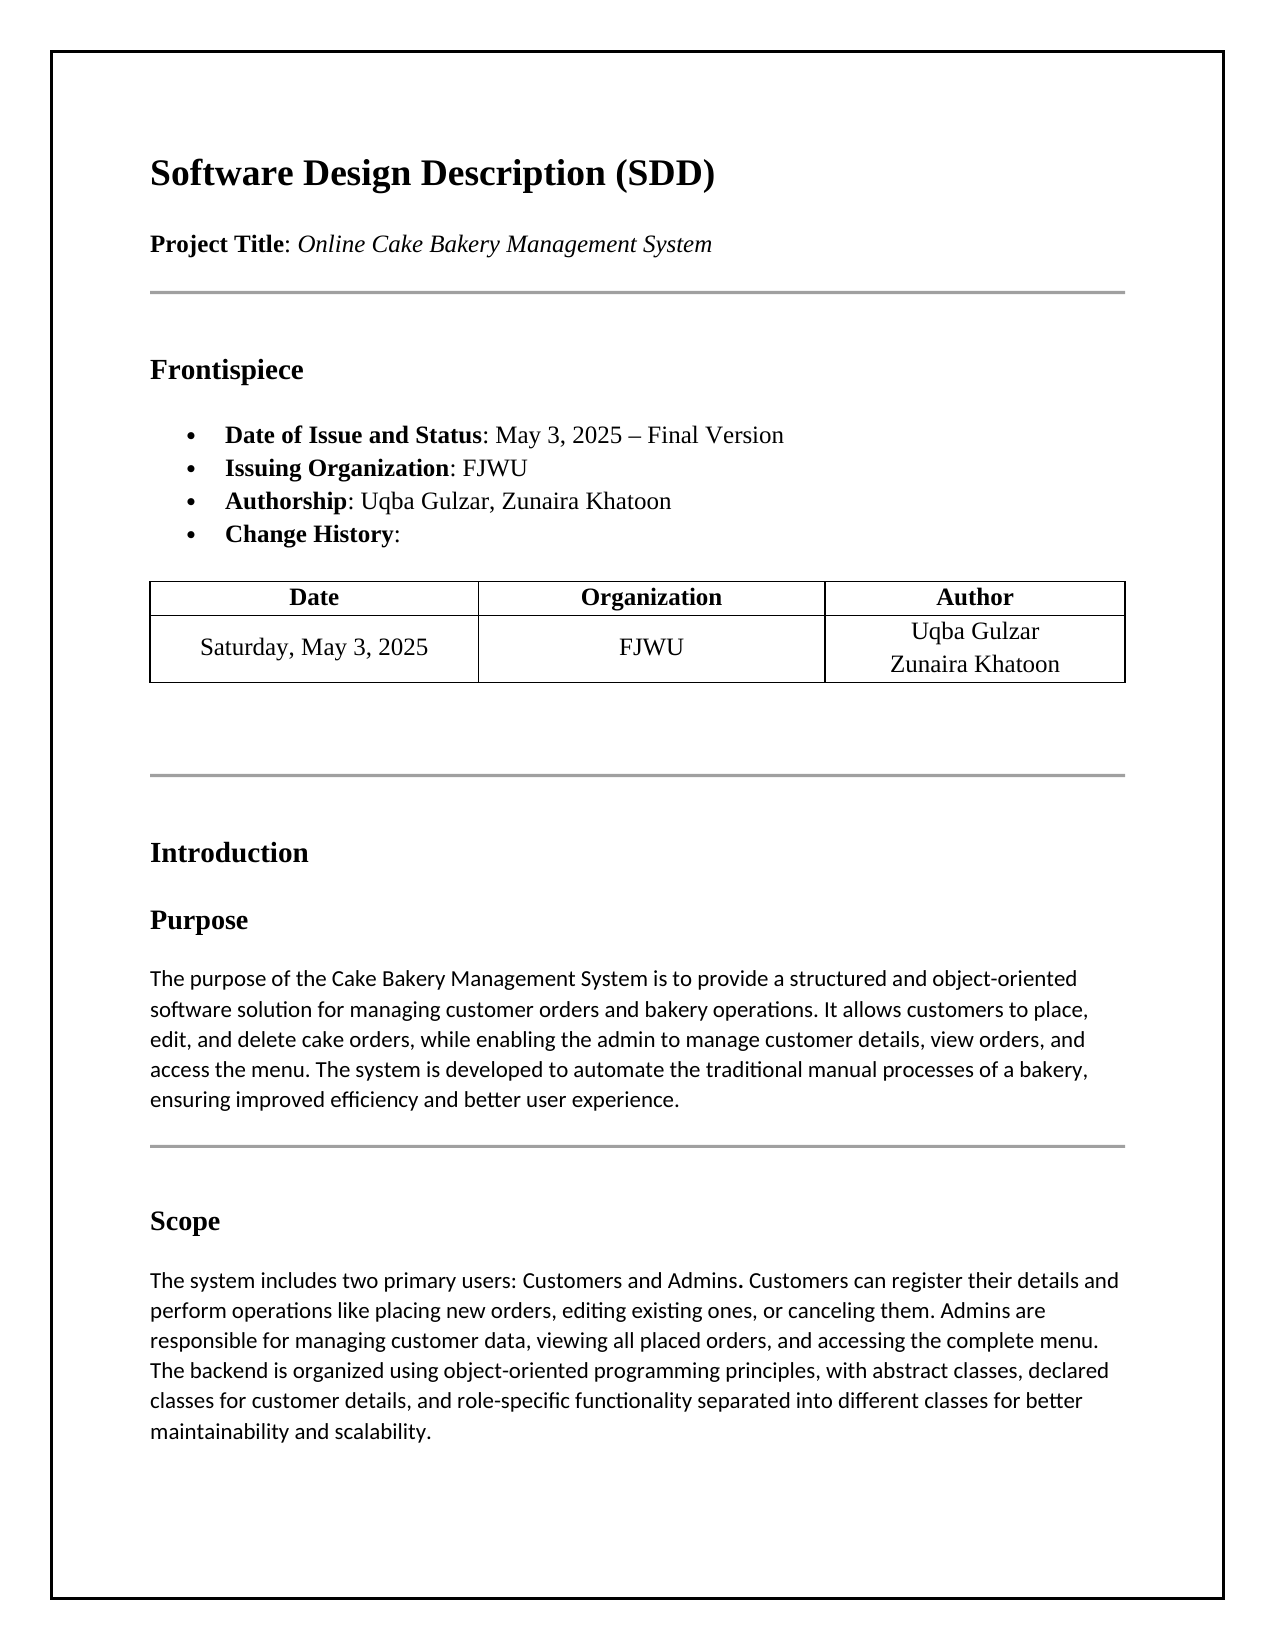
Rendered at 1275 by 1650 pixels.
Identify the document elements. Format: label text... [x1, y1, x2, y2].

text Software Design Description (SDD) [150, 150, 1125, 193]
list Change History: [187, 519, 1125, 548]
text Project Title: Online Cake Bakery Management System [150, 229, 1125, 257]
table_cell Saturday, May 3, 2025 [151, 616, 478, 682]
text Introduction [150, 835, 1125, 869]
list Date of Issue and Status: May 3, 2025 – Final Version [187, 420, 1125, 449]
subtitle Scope [150, 1204, 1125, 1237]
list Issuing Organization: FJWU [187, 453, 1125, 482]
table_cell FJWU [479, 616, 824, 682]
text Frontispiece [150, 352, 1125, 386]
table_header Date [151, 582, 478, 615]
subtitle Purpose [150, 903, 1125, 935]
list Authorship: Uqba Gulzar, Zunaira Khatoon [187, 486, 1125, 515]
text The purpose of the Cake Bakery Management System is to provide a structured and object-oriented software solution for managing customer orders and bakery operations. It allows customers to place, edit, and delete cake orders, while enabling the admin to manage customer details, view orders, and access the menu. The system is developed to automate the traditional manual processes of a bakery, ensuring improved efficiency and better user experience. [150, 964, 1125, 1113]
table_header Organization [479, 582, 824, 615]
text The system includes two primary users: Customers and Admins. Customers can register their details and perform operations like placing new orders, editing existing ones, or canceling them. Admins are responsible for managing customer data, viewing all placed orders, and accessing the complete menu. The backend is organized using object-oriented programming principles, with abstract classes, declared classes for customer details, and role-specific functionality separated into different classes for better maintainability and scalability. [150, 1266, 1125, 1445]
table_cell Uqba Gulzar Zunaira Khatoon [826, 616, 1124, 682]
table_header Author [826, 582, 1124, 615]
